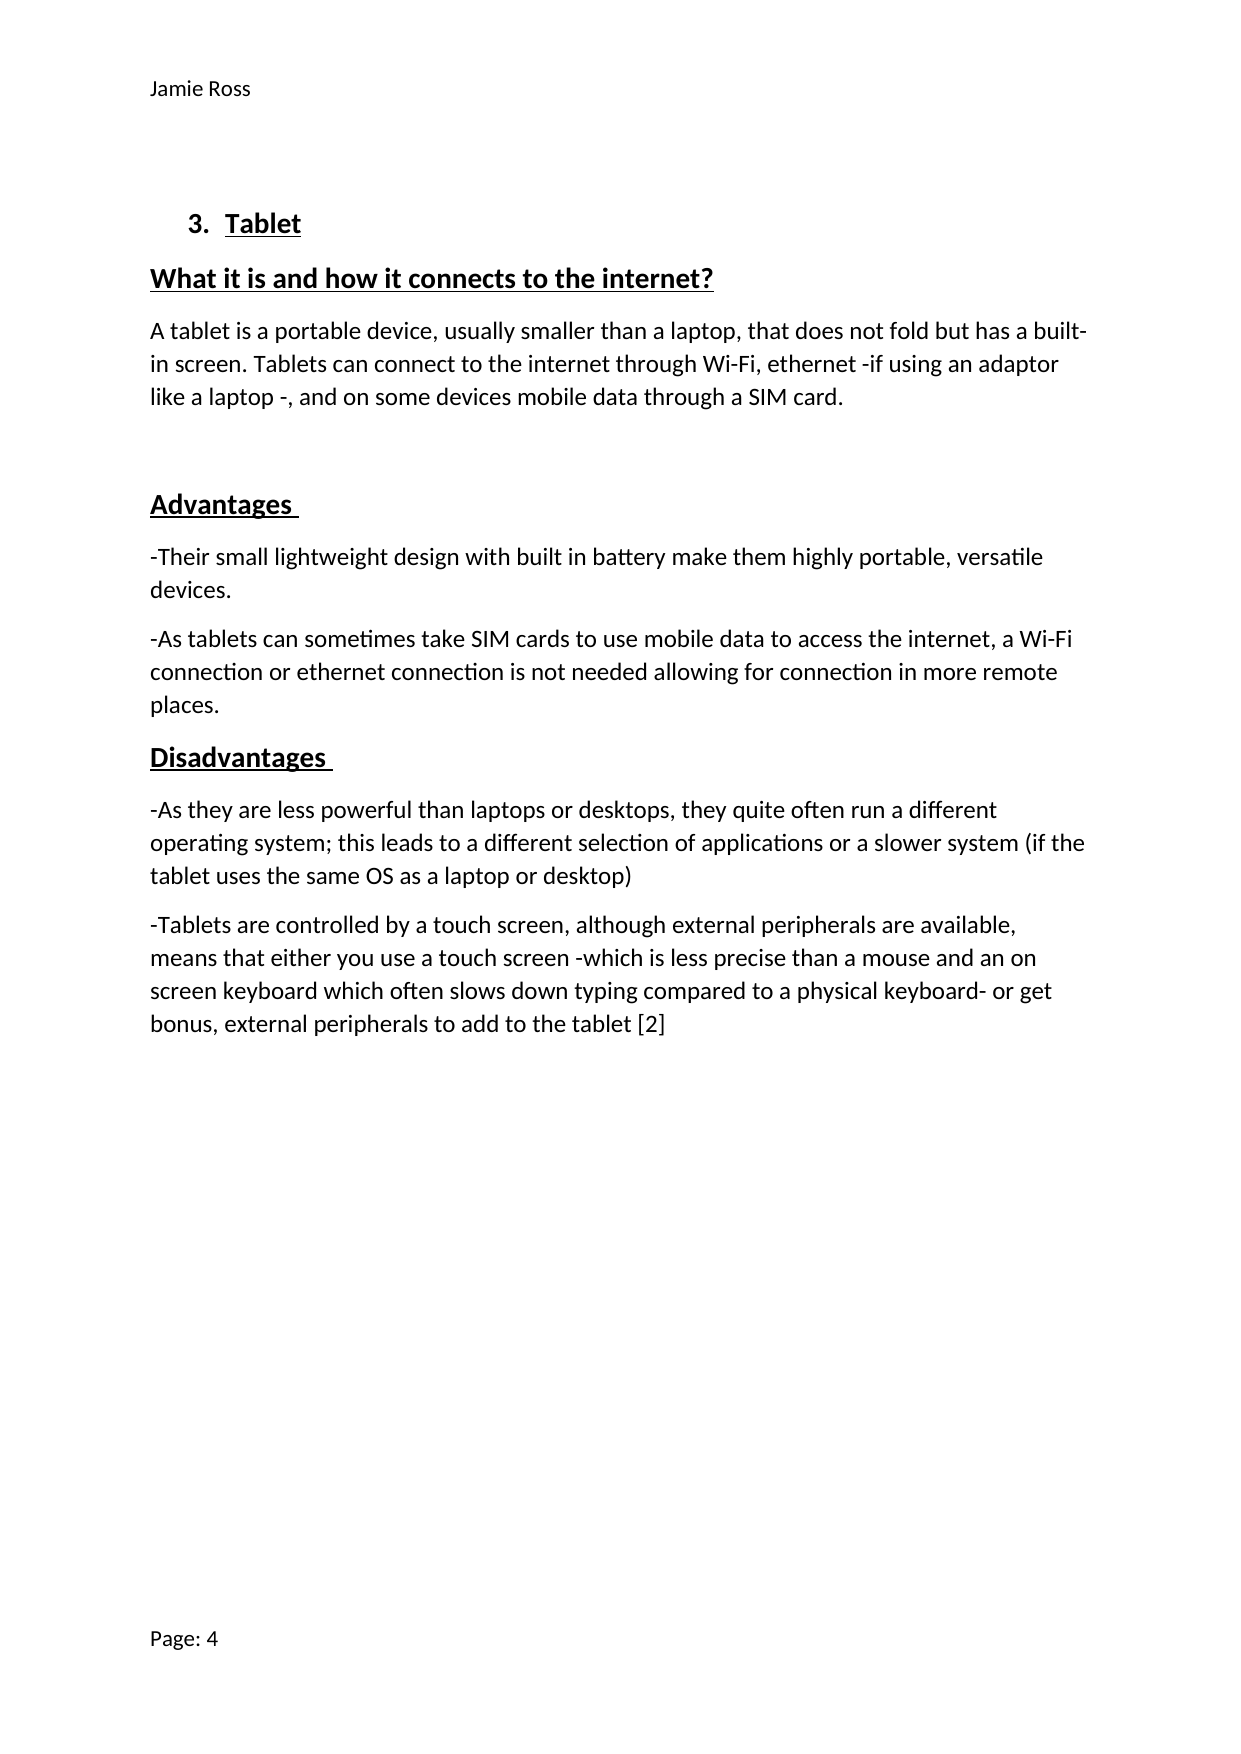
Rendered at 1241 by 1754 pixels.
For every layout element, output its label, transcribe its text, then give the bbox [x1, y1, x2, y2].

text -Tablets are controlled by a touch screen, although external peripherals are available, means that either you use a touch screen -which is less precise than a mouse and an on screen keyboard which often slows down typing compared to a physical keyboard- or get bonus, external peripherals to add to the tablet [2] [150, 909, 1090, 1039]
text Disadvantages [150, 739, 1090, 774]
text -As tablets can sometimes take SIM cards to use mobile data to access the internet, a Wi-Fi connection or ethernet connection is not needed allowing for connection in more remote places. [150, 623, 1090, 720]
text Advantages [150, 486, 1090, 521]
text What it is and how it connects to the internet? [150, 260, 1090, 296]
list Tablet [187, 205, 1090, 241]
text -Their small lightweight design with built in battery make them highly portable, versatile devices. [150, 541, 1090, 604]
text -As they are less powerful than laptops or desktops, they quite often run a different operating system; this leads to a different selection of applications or a slower system (if the tablet uses the same OS as a laptop or desktop) [150, 794, 1090, 890]
text A tablet is a portable device, usually smaller than a laptop, that does not fold but has a built-in screen. Tablets can connect to the internet through Wi-Fi, ethernet -if using an adaptor like a laptop -, and on some devices mobile data through a SIM card. [150, 315, 1090, 412]
